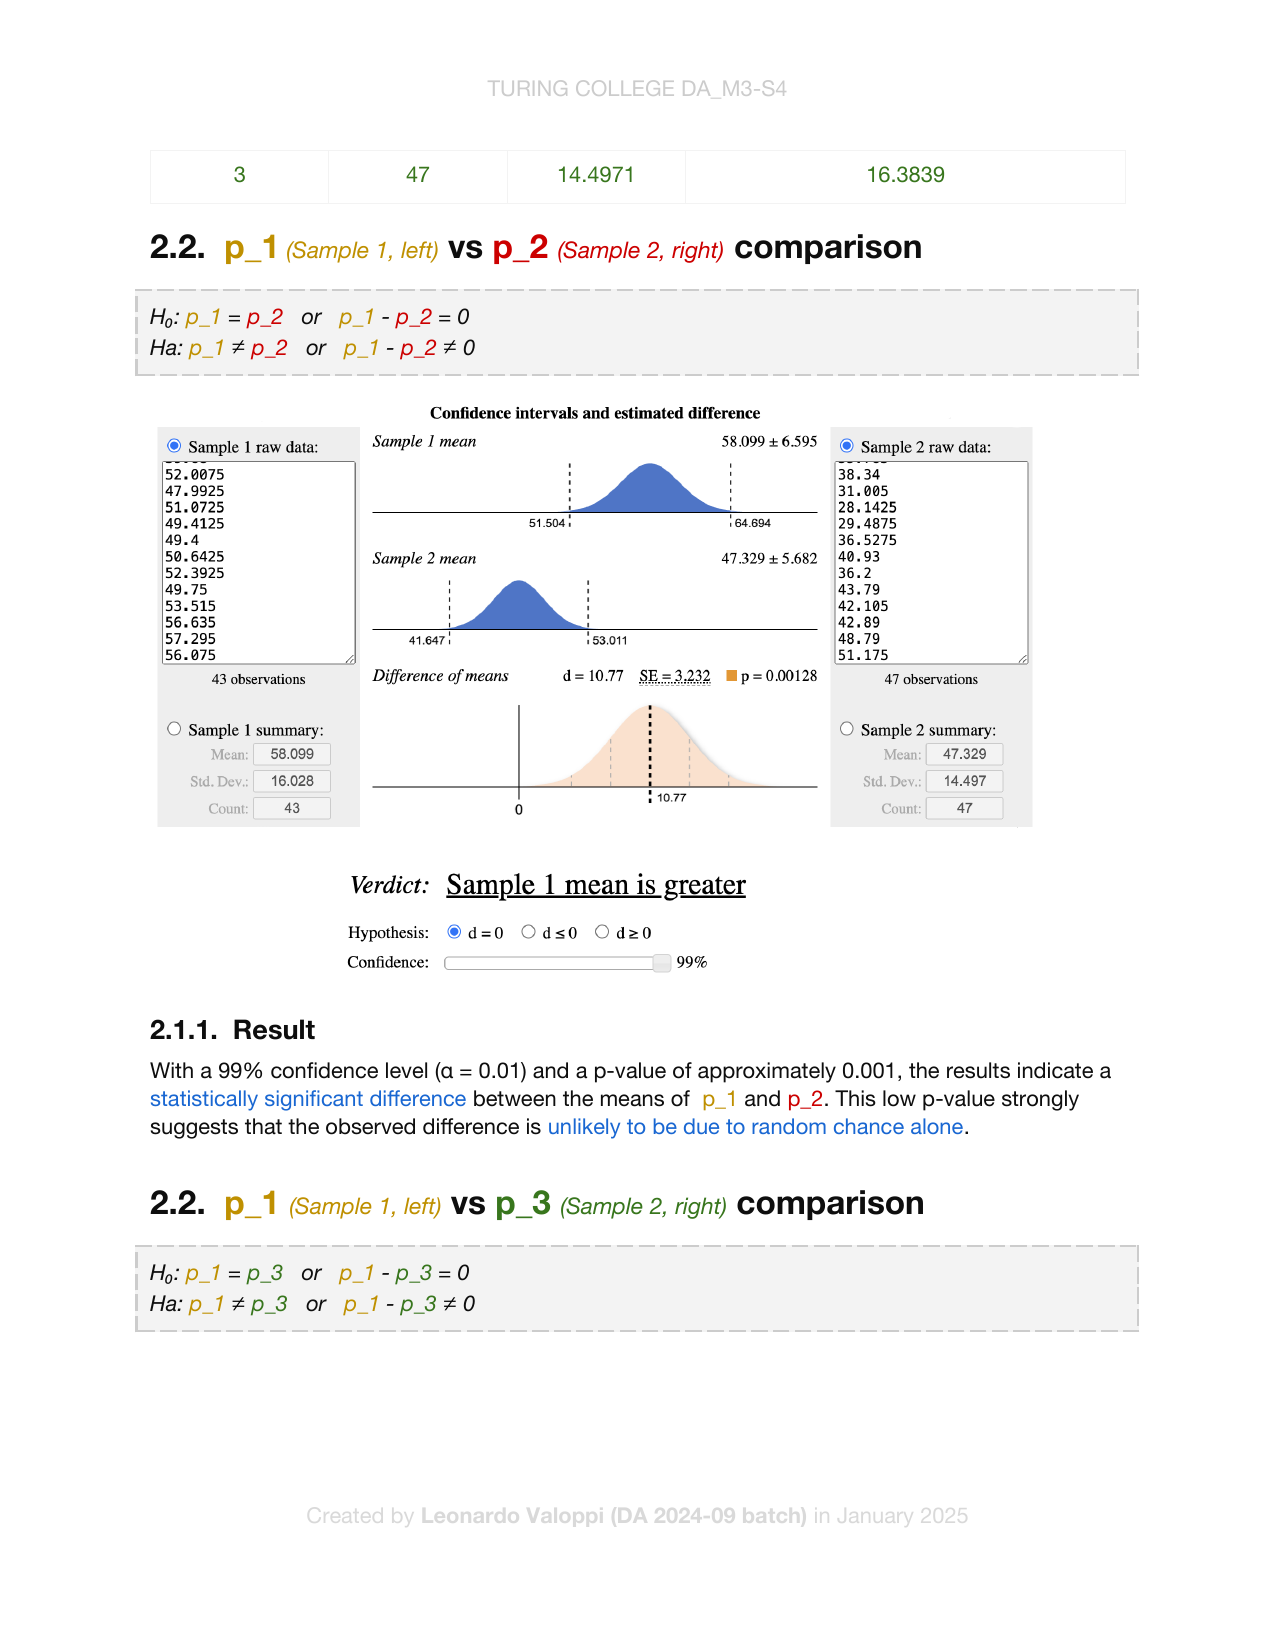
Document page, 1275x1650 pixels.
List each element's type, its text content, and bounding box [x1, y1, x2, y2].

subtitle 2.2. p_1 (Sample 1, left) vs p_3 (Sample 2, right) comparison [150, 1182, 1125, 1224]
subtitle 2.1.1. Result [150, 1013, 1125, 1047]
table_cell 3 [151, 151, 328, 203]
table_cell 16.3839 [686, 151, 1125, 203]
text H₀: p_1 = p_3 or p_1 - p_3 = 0 [135, 1245, 1139, 1276]
table_cell 47 [329, 151, 507, 203]
text Ha: p_1 p_3 or p_1 - p_3 0 [135, 1276, 1139, 1332]
subtitle 2.2. p_1 (Sample 1, left) vs p_2 (Sample 2, right) comparison [150, 226, 1125, 268]
table_cell 14.4971 [508, 151, 685, 203]
text Ha: p_1 p_2 or p_1 - p_2 0 [135, 319, 1139, 376]
text H₀: p_1 = p_2 or p_1 - p_2 = 0 [135, 289, 1139, 319]
picture [150, 397, 1042, 991]
